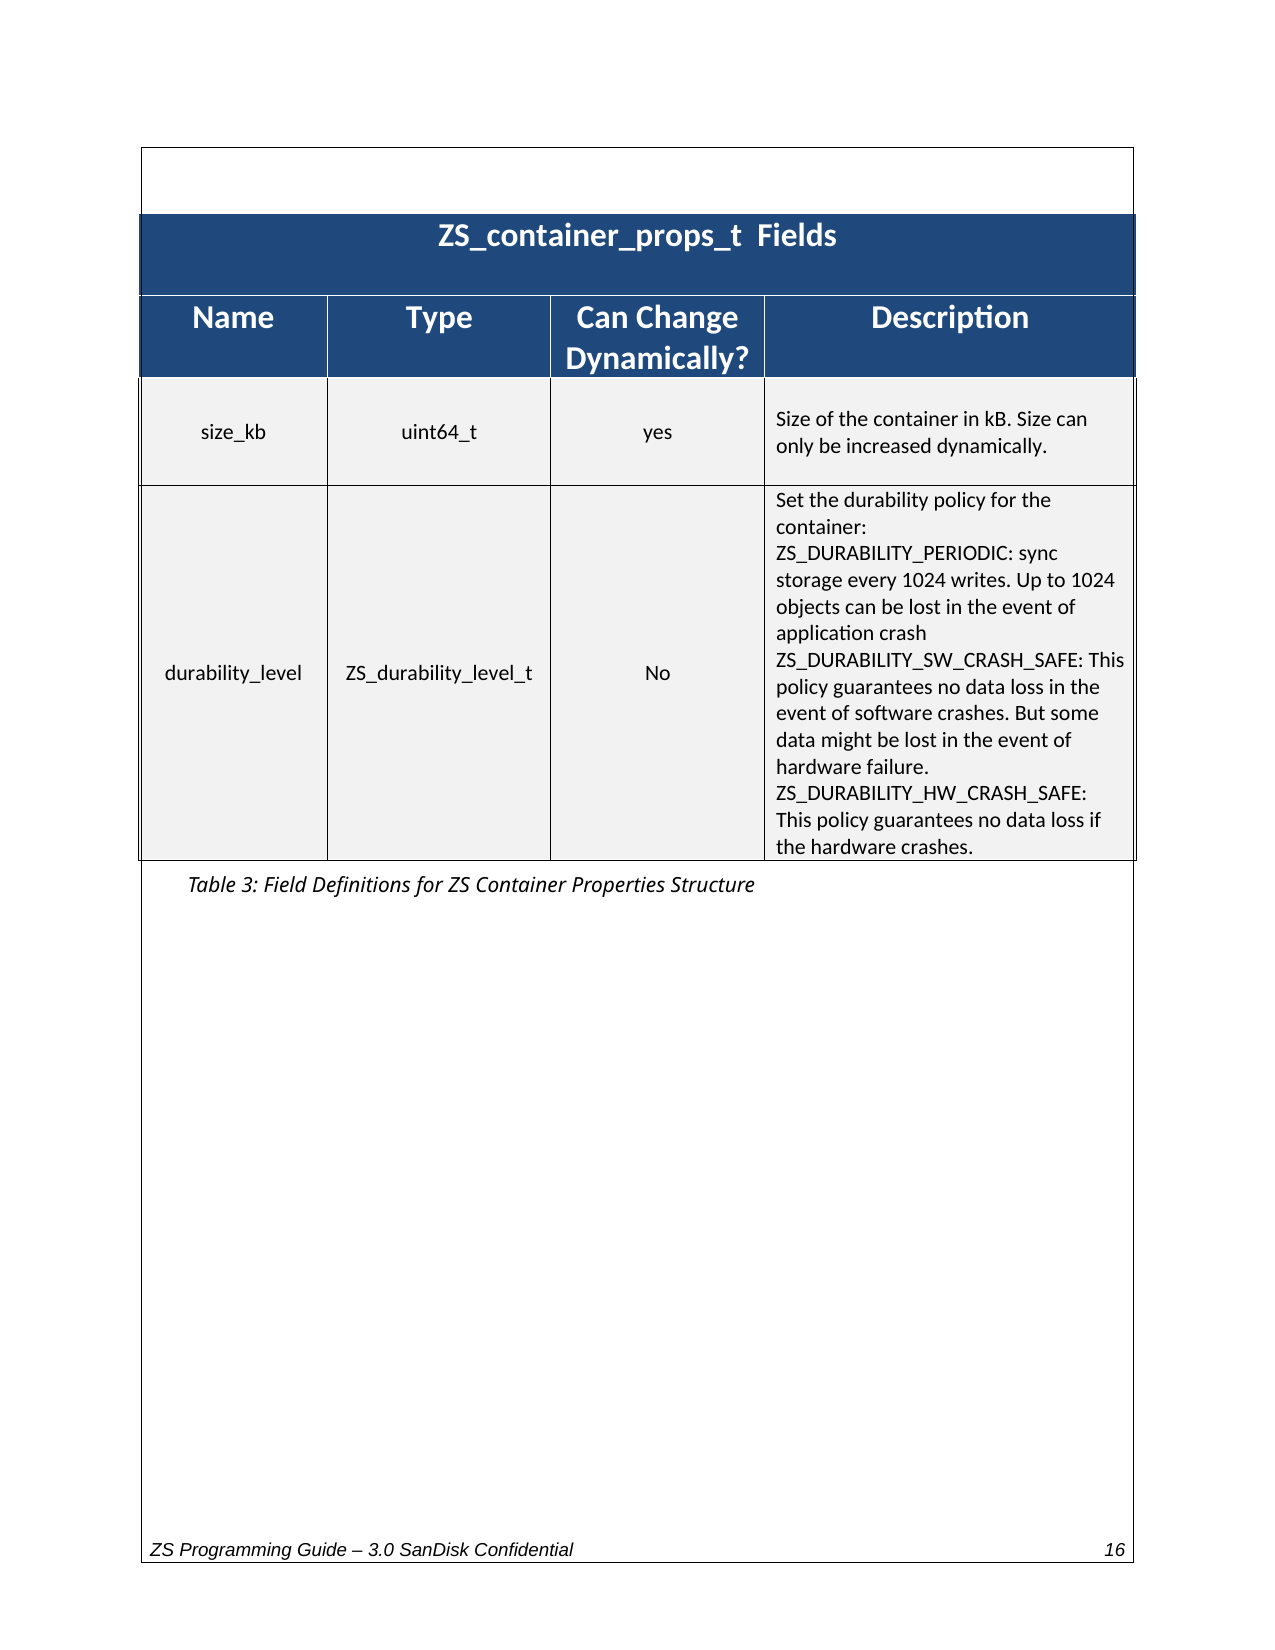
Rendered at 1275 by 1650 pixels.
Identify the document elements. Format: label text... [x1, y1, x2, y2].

table_cell Can Change Dynamically? [551, 296, 764, 377]
table_cell Size of the container in kB. Size can only be increased dynamically. [765, 379, 1133, 485]
table_cell No [551, 486, 764, 859]
table_cell Name [142, 296, 327, 377]
table_header ZS_container_props_t Fields [142, 214, 1133, 295]
table_cell uint64_t [328, 379, 550, 485]
table_cell size_kb [142, 379, 327, 485]
table_cell ZS_durability_level_t [328, 486, 550, 859]
table_cell Description [765, 296, 1133, 377]
table_cell durability_level [142, 486, 327, 859]
table_cell yes [551, 379, 764, 485]
table_cell Type [328, 296, 550, 377]
table_cell Set the durability policy for the container: ZS_DURABILITY_PERIODIC: sync storage every 1024 writes. Up to 1024 objects can be lost in the event of application crash ZS_DURABILITY_SW_CRASH_SAFE: This policy guarantees no data loss in the event of software crashes. But some data might be lost in the event of hardware failure. ZS_DURABILITY_HW_CRASH_SAFE: This policy guarantees no data loss if the hardware crashes. [765, 486, 1133, 859]
subtitle Table 3: Field Definitions for ZS Container Properties Structure [187, 870, 1125, 898]
